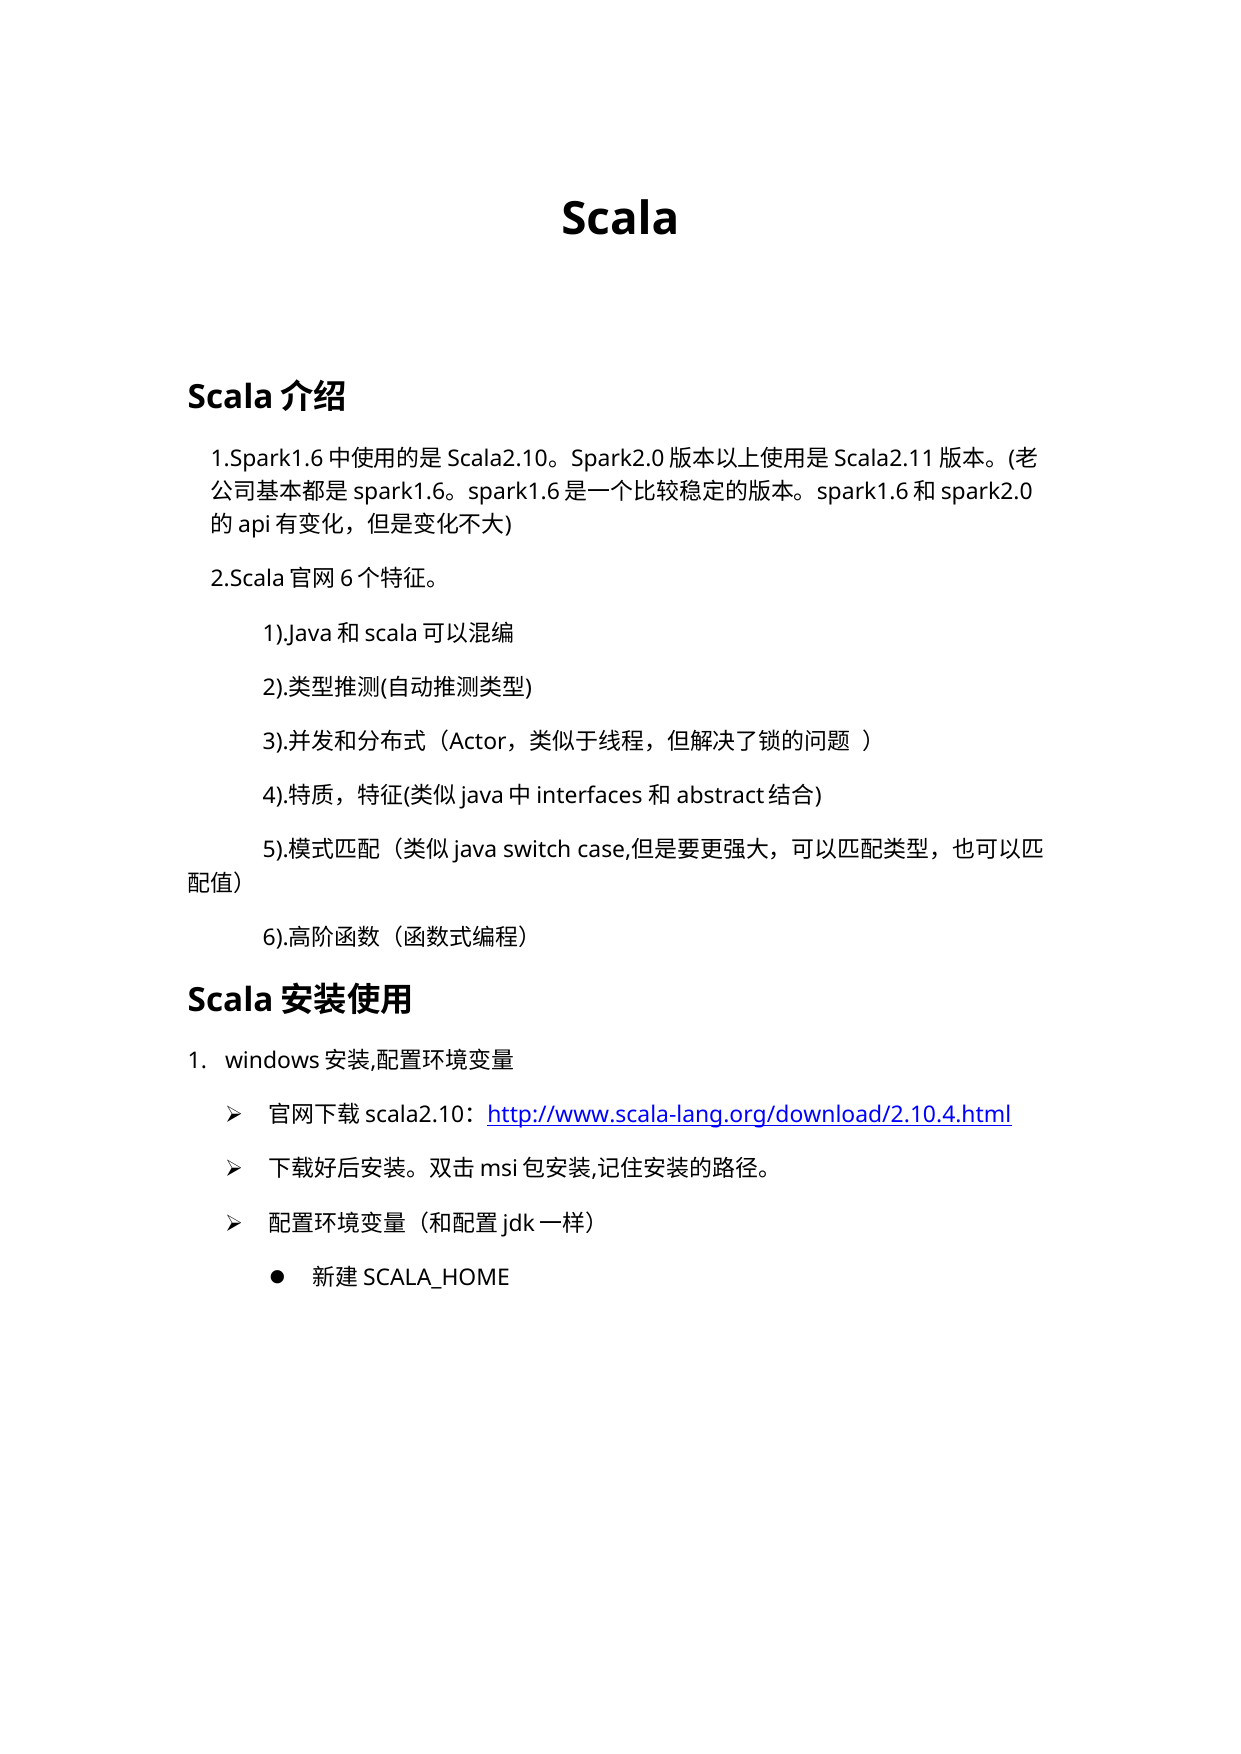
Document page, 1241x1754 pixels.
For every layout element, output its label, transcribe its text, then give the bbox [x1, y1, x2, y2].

text 5).模式匹配（类似java switch case,但是要更强大，可以匹配类型，也可以匹配值） [187, 831, 1053, 898]
list 下载好后安装。双击msi包安装,记住安装的路径。 [225, 1150, 1053, 1183]
list 新建SCALA_HOME [269, 1258, 1053, 1292]
text 2).类型推测(自动推测类型) [187, 668, 1053, 702]
subtitle Scala [187, 185, 1053, 248]
text 4).特质，特征(类似java中interfaces 和 abstract结合) [187, 777, 1053, 810]
text 6).高阶函数（函数式编程） [187, 918, 1053, 952]
text Scala安装使用 [187, 973, 1053, 1021]
text 1).Java和scala可以混编 [187, 614, 1053, 648]
list windows安装,配置环境变量 [187, 1042, 1053, 1075]
text 2.Scala官网6个特征。 [210, 560, 1053, 593]
text 3).并发和分布式（Actor，类似于线程，但解决了锁的问题 ） [187, 723, 1053, 756]
text 1.Spark1.6中使用的是Scala2.10。Spark2.0版本以上使用是Scala2.11版本。(老公司基本都是 spark1.6。spark1.6是一个比较稳定的版本。spark1.6和spark2.0的api有变化，但是变化不大) [210, 439, 1053, 539]
text Scala介绍 [187, 370, 1053, 418]
list 配置环境变量（和配置jdk一样） [225, 1204, 1053, 1238]
list 官网下载scala2.10：http://www.scala-lang.org/download/2.10.4.html [225, 1096, 1053, 1129]
